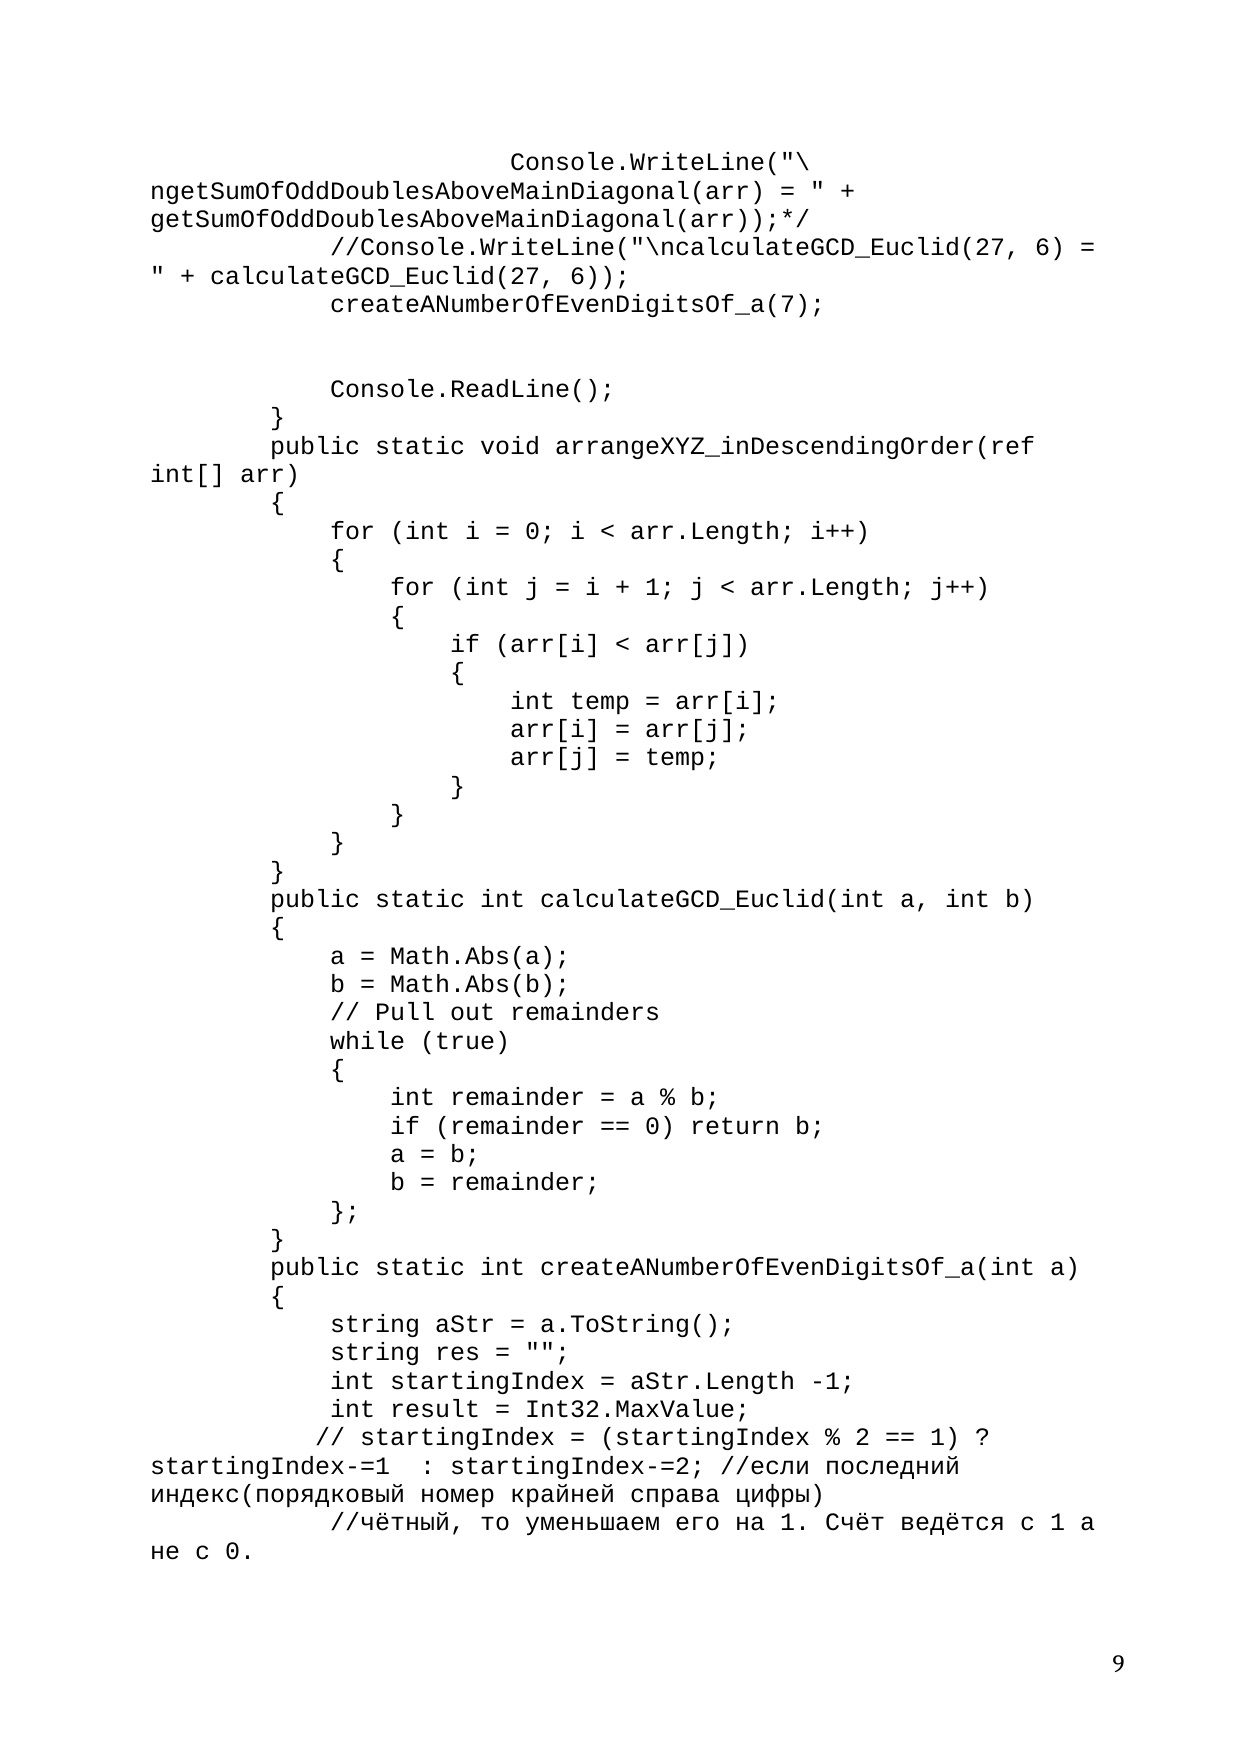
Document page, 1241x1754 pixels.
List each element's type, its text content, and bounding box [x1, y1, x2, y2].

text { [150, 915, 1124, 943]
text if (arr[i] < arr[j]) [150, 632, 1124, 660]
text } [150, 802, 1124, 830]
text // Pull out remainders [150, 1000, 1124, 1028]
text } [150, 773, 1124, 802]
text while (true) [150, 1028, 1124, 1057]
text }; [150, 1198, 1124, 1227]
text { [150, 660, 1124, 688]
text Console.ReadLine(); [150, 377, 1124, 405]
text { [150, 1283, 1124, 1312]
text public static void arrangeXYZ_inDescendingOrder(ref int[] arr) [150, 433, 1124, 490]
text if (remainder == 0) return b; [150, 1113, 1124, 1142]
text //Console.WriteLine("\ncalculateGCD_Euclid(27, 6) = " + calculateGCD_Euclid(27, 6)); [150, 235, 1124, 292]
text { [150, 1057, 1124, 1085]
text int startingIndex = aStr.Length -1; [150, 1368, 1124, 1397]
text public static int createANumberOfEvenDigitsOf_a(int a) [150, 1255, 1124, 1283]
text //чётный, то уменьшаем его на 1. Счёт ведётся с 1 а не с 0. [150, 1510, 1124, 1567]
text arr[j] = temp; [150, 745, 1124, 773]
text int temp = arr[i]; [150, 688, 1124, 717]
text arr[i] = arr[j]; [150, 717, 1124, 745]
text { [150, 547, 1124, 575]
text int result = Int32.MaxValue; [150, 1397, 1124, 1425]
text } [150, 858, 1124, 887]
text int remainder = a % b; [150, 1085, 1124, 1113]
text for (int j = i + 1; j < arr.Length; j++) [150, 575, 1124, 603]
text string res = ""; [150, 1340, 1124, 1368]
text string aStr = a.ToString(); [150, 1312, 1124, 1340]
text public static int calculateGCD_Euclid(int a, int b) [150, 887, 1124, 915]
text a = b; [150, 1142, 1124, 1170]
text for (int i = 0; i < arr.Length; i++) [150, 518, 1124, 547]
text b = remainder; [150, 1170, 1124, 1198]
text } [150, 405, 1124, 433]
text { [150, 490, 1124, 518]
text { [150, 603, 1124, 632]
text Console.WriteLine("\ngetSumOfOddDoublesAboveMainDiagonal(arr) = " + getSumOfOddDoublesAboveMainDiagonal(arr));*/ [150, 150, 1124, 235]
text } [150, 830, 1124, 858]
text createANumberOfEvenDigitsOf_a(7); [150, 292, 1124, 320]
text b = Math.Abs(b); [150, 972, 1124, 1000]
text } [150, 1227, 1124, 1255]
text // startingIndex = (startingIndex % 2 == 1) ? startingIndex-=1 : startingIndex-=2; //если последний индекс(порядковый номер крайней справа цифры) [150, 1425, 1124, 1510]
text a = Math.Abs(a); [150, 943, 1124, 972]
